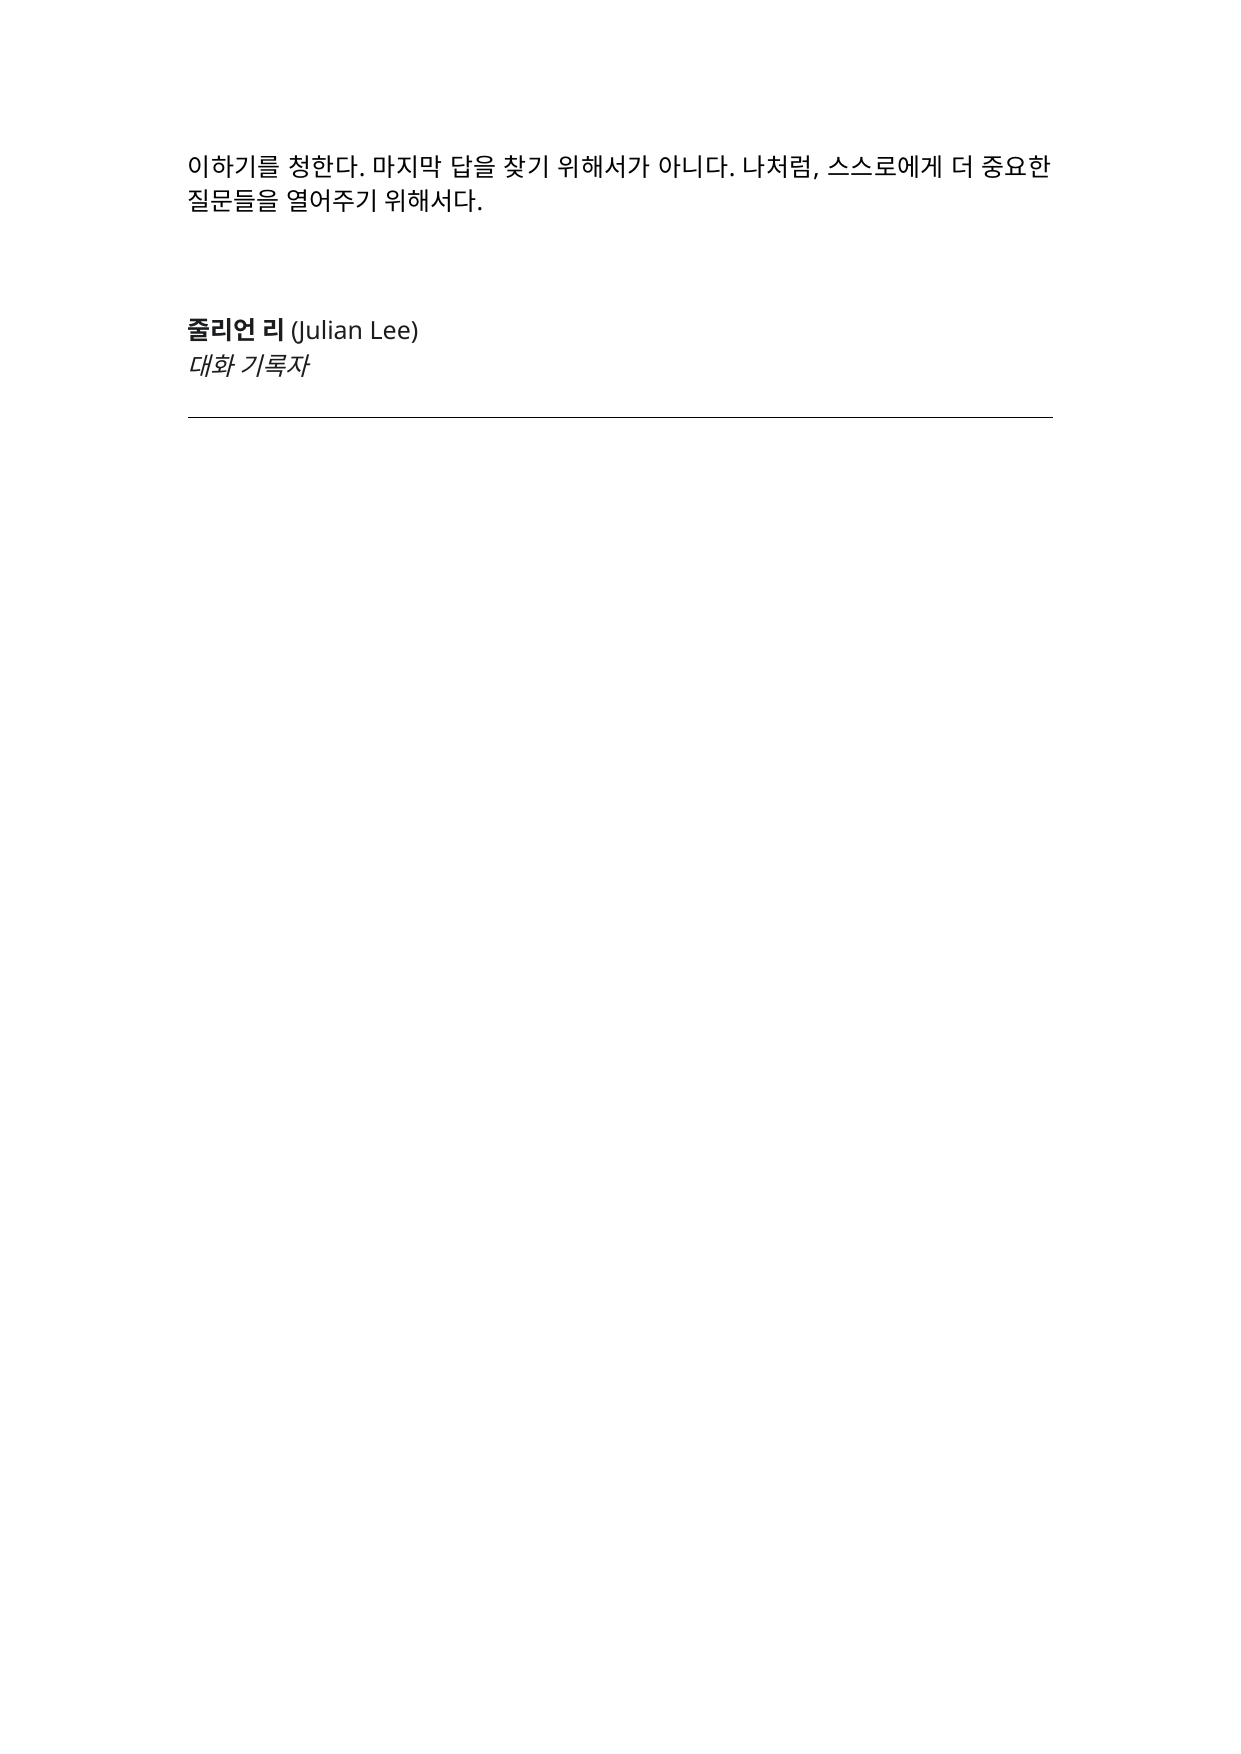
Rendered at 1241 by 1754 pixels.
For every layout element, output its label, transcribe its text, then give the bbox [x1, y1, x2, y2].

text 줄리언 리 (Julian Lee) 대화 기록자 [291, 311, 1053, 383]
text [187, 150, 1053, 218]
